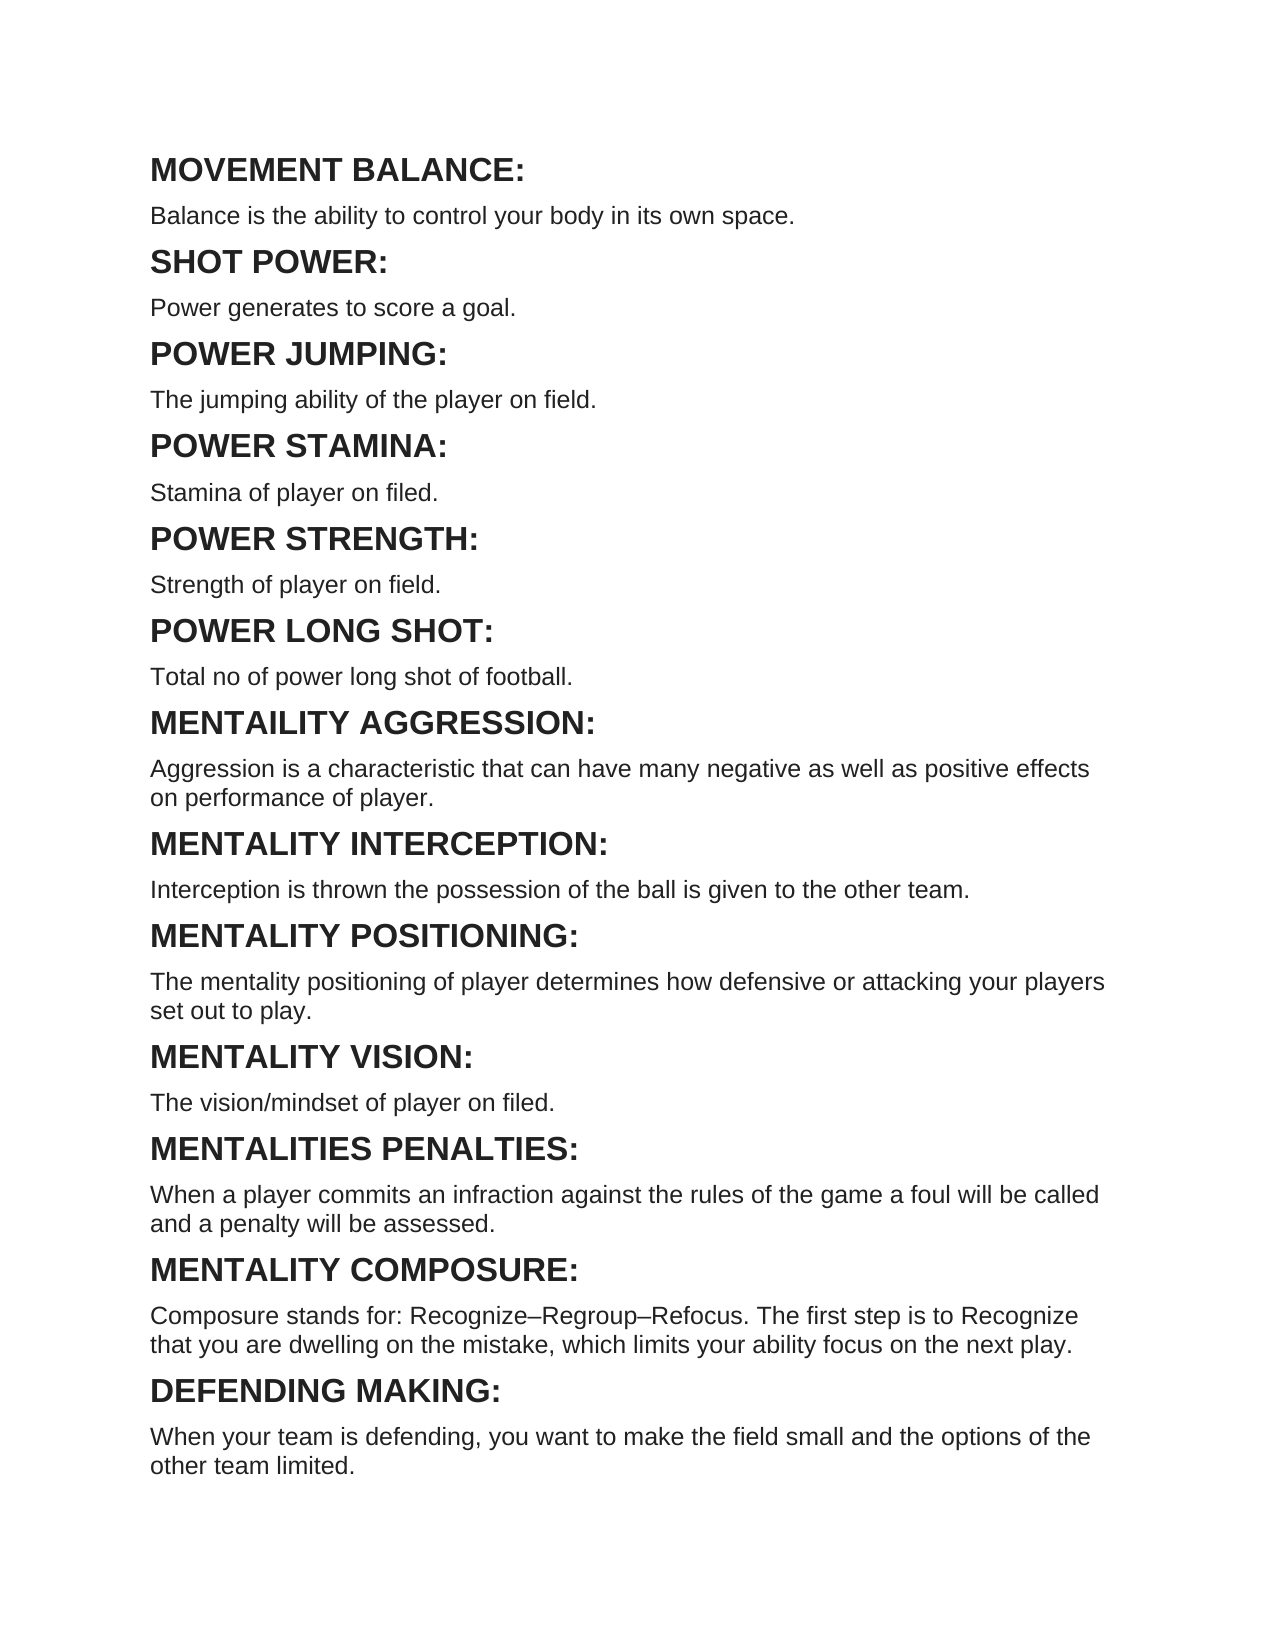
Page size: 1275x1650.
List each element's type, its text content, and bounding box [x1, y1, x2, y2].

text Aggression is a characteristic that can have many negative as well as positive effects on performance of player. [150, 754, 1125, 812]
text Balance is the ability to control your body in its own space. [150, 201, 1125, 230]
text DEFENDING MAKING: [150, 1371, 1125, 1410]
text Strength of player on field. [150, 570, 1125, 598]
text Total no of power long shot of football. [150, 662, 1125, 691]
text The vision/mindset of player on filed. [150, 1088, 1125, 1117]
text When your team is defending, you want to make the field small and the options of the other team limited. [150, 1422, 1125, 1480]
text POWER LONG SHOT: [150, 611, 1125, 649]
text MENTAILITY AGGRESSION: [150, 703, 1125, 742]
text Stamina of player on filed. [150, 477, 1125, 506]
text The jumping ability of the player on field. [150, 385, 1125, 414]
text MOVEMENT BALANCE: [150, 150, 1125, 188]
text The mentality positioning of player determines how defensive or attacking your players set out to play. [150, 967, 1125, 1025]
text POWER JUMPING: [150, 334, 1125, 373]
text Power generates to score a goal. [150, 293, 1125, 322]
text MENTALITY COMPOSURE: [150, 1250, 1125, 1289]
text MENTALITIES PENALTIES: [150, 1129, 1125, 1168]
text Composure stands for: Recognize–Regroup–Refocus. The first step is to Recognize that you are dwelling on the mistake, which limits your ability focus on the next play. [150, 1301, 1125, 1359]
text SHOT POWER: [150, 242, 1125, 281]
text POWER STAMINA: [150, 427, 1125, 465]
text MENTALITY VISION: [150, 1037, 1125, 1076]
text POWER STRENGTH: [150, 519, 1125, 557]
text Interception is thrown the possession of the ball is given to the other team. [150, 875, 1125, 904]
text MENTALITY POSITIONING: [150, 916, 1125, 955]
text When a player commits an infraction against the rules of the game a foul will be called and a penalty will be assessed. [150, 1180, 1125, 1238]
text MENTALITY INTERCEPTION: [150, 824, 1125, 862]
